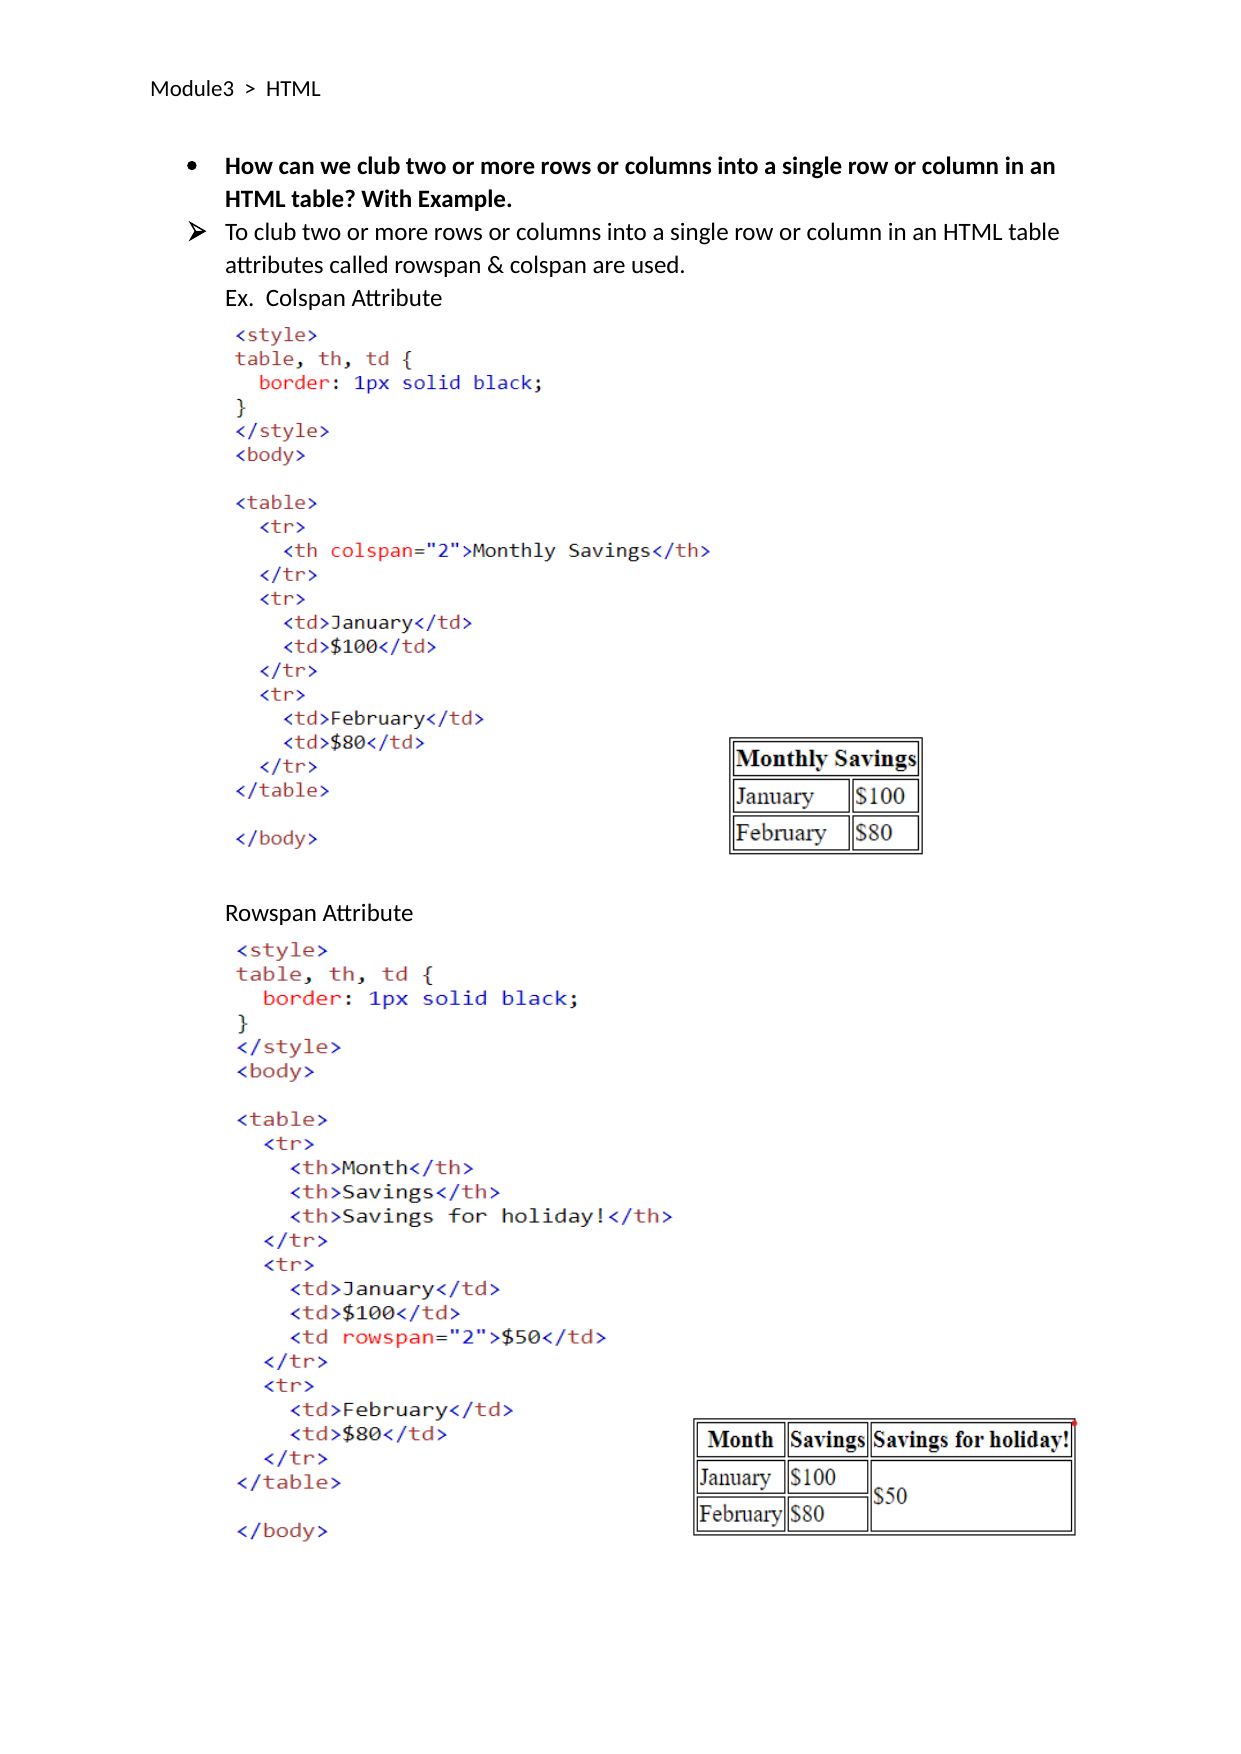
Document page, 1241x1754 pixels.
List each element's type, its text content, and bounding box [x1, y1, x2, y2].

list Ex. Colspan Attribute [225, 282, 1090, 312]
list Rowspan Attribute [225, 897, 1090, 928]
list How can we club two or more rows or columns into a single row or column in an HTML table? With Example. [187, 150, 1090, 213]
picture [225, 930, 1085, 1547]
picture [225, 314, 933, 862]
list To club two or more rows or columns into a single row or column in an HTML table attributes called rowspan & colspan are used. [187, 216, 1090, 279]
